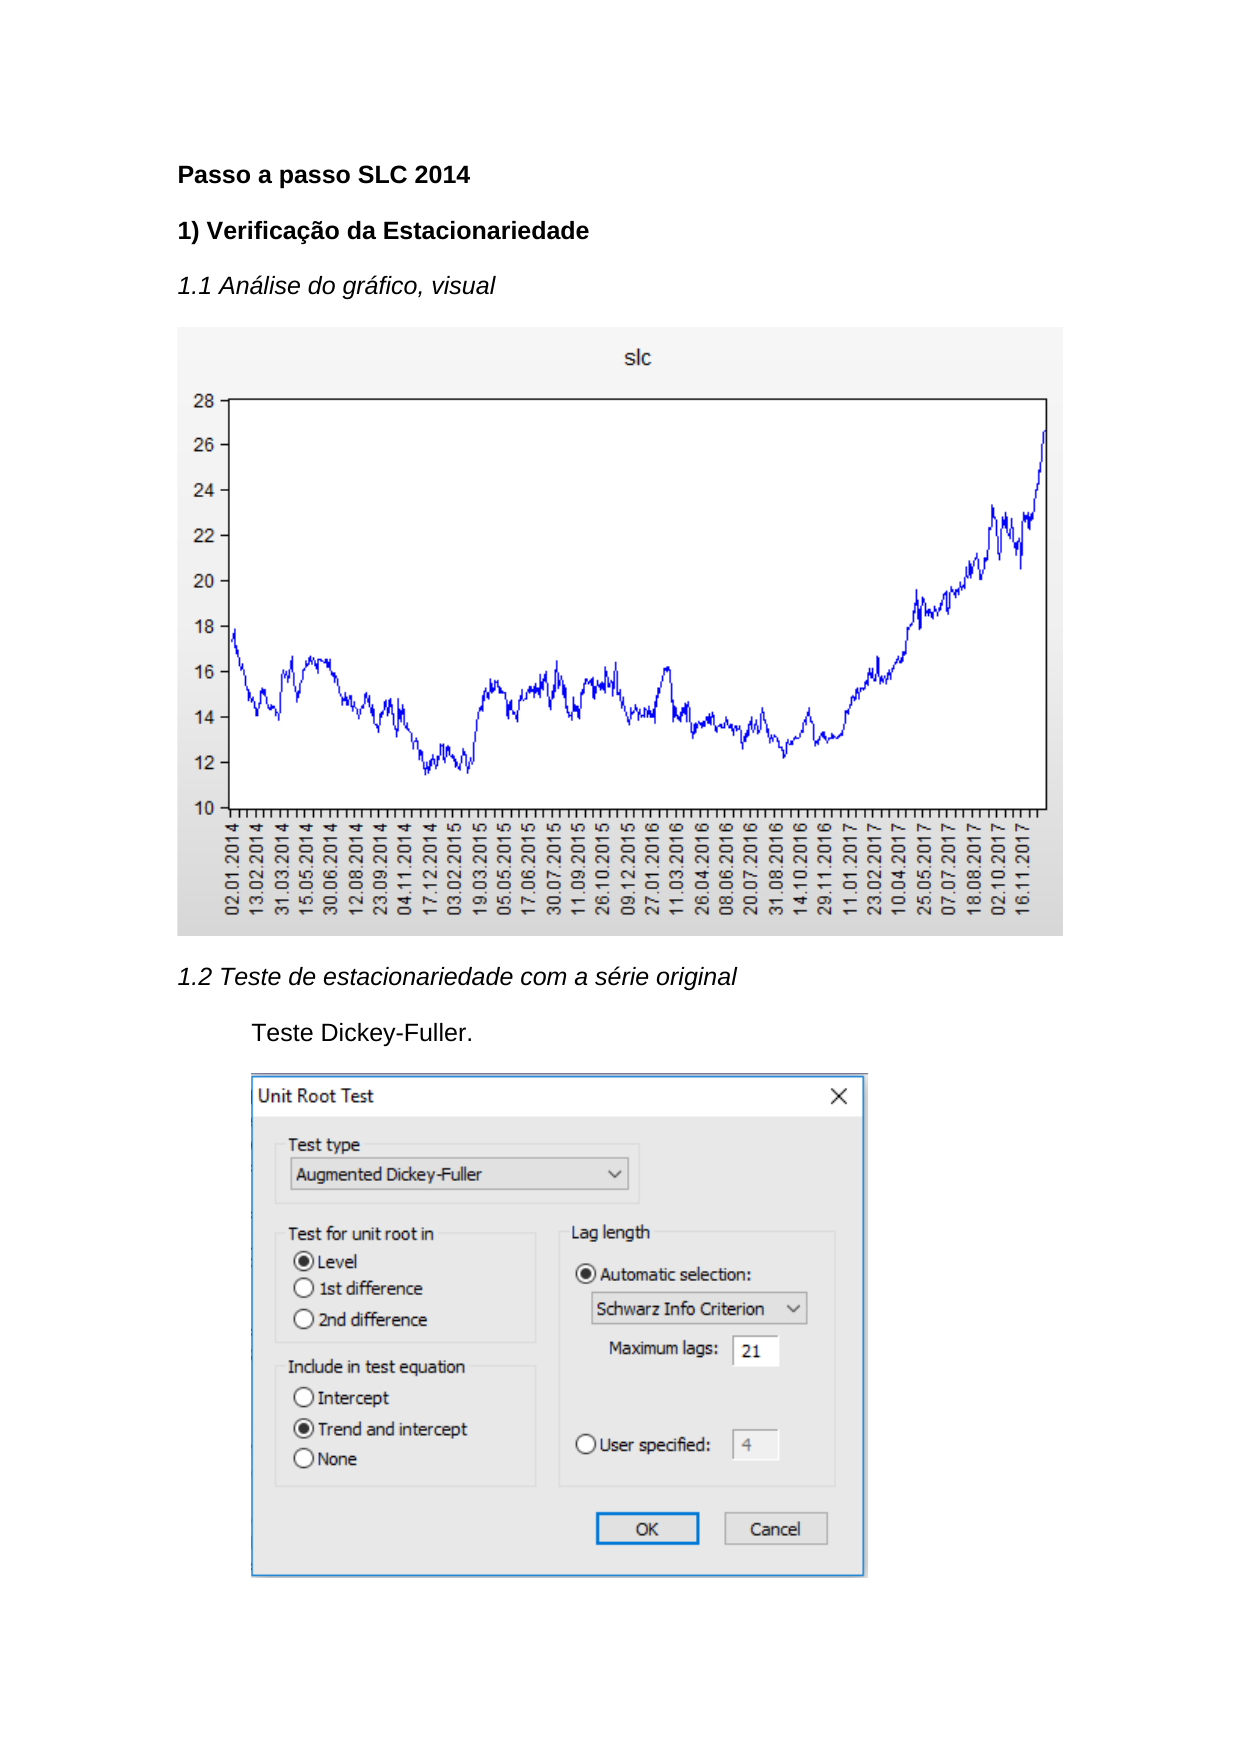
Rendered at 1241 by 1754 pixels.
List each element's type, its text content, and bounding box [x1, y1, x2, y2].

text 1.2 Teste de estacionariedade com a série original [177, 962, 1063, 991]
text Teste Dickey-Fuller. [177, 1018, 1063, 1046]
text Passo a passo SLC 2014 [177, 160, 1063, 189]
text 1) Verificação da Estacionariedade [177, 216, 1063, 244]
text 1.1 Análise do gráfico, visual [177, 271, 1063, 300]
